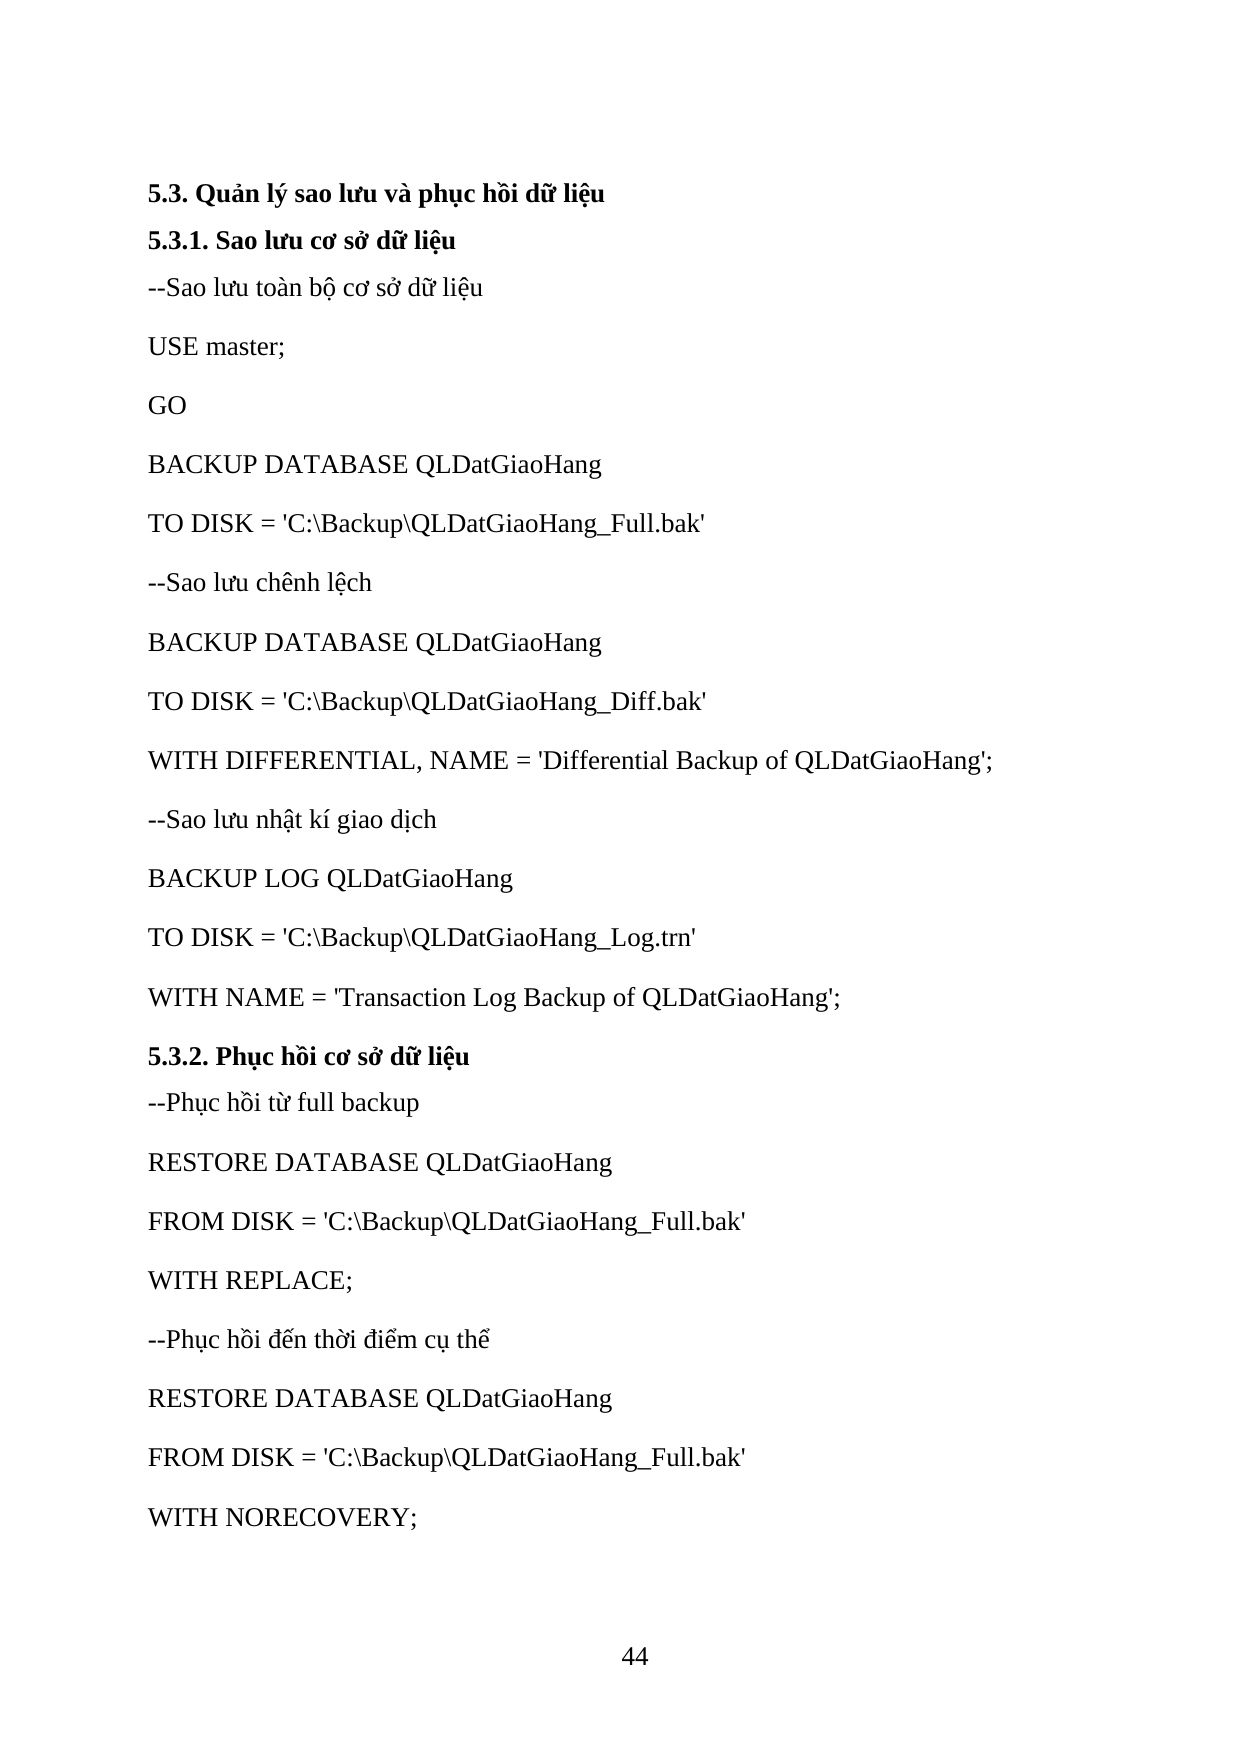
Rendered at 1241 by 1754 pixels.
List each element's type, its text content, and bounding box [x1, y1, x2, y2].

text --Phục hồi đến thời điểm cụ thể [148, 1323, 1122, 1354]
text RESTORE DATABASE QLDatGiaoHang [148, 1382, 1122, 1413]
text FROM DISK = 'C:\Backup\QLDatGiaoHang_Full.bak' [148, 1205, 1122, 1236]
text BACKUP DATABASE QLDatGiaoHang [148, 448, 1122, 479]
subtitle 5.3.1. Sao lưu cơ sở dữ liệu [148, 224, 1122, 255]
text RESTORE DATABASE QLDatGiaoHang [148, 1146, 1122, 1177]
text BACKUP DATABASE QLDatGiaoHang [148, 626, 1122, 657]
text TO DISK = 'C:\Backup\QLDatGiaoHang_Full.bak' [148, 507, 1122, 538]
text BACKUP LOG QLDatGiaoHang [148, 862, 1122, 893]
text WITH NAME = 'Transaction Log Backup of QLDatGiaoHang'; [148, 981, 1122, 1012]
subtitle 5.3.2. Phục hồi cơ sở dữ liệu [148, 1040, 1122, 1071]
subtitle 5.3. Quản lý sao lưu và phục hồi dữ liệu [148, 177, 1122, 208]
text WITH NORECOVERY; [148, 1501, 1122, 1532]
text USE master; [148, 330, 1122, 361]
text TO DISK = 'C:\Backup\QLDatGiaoHang_Diff.bak' [148, 685, 1122, 716]
text --Phục hồi từ full backup [148, 1086, 1122, 1118]
text --Sao lưu chênh lệch [148, 566, 1122, 598]
text WITH REPLACE; [148, 1264, 1122, 1295]
text --Sao lưu nhật kí giao dịch [148, 803, 1122, 834]
text --Sao lưu toàn bộ cơ sở dữ liệu [148, 271, 1122, 302]
text WITH DIFFERENTIAL, NAME = 'Differential Backup of QLDatGiaoHang'; [148, 744, 1122, 775]
text GO [148, 389, 1122, 420]
text FROM DISK = 'C:\Backup\QLDatGiaoHang_Full.bak' [148, 1441, 1122, 1473]
text TO DISK = 'C:\Backup\QLDatGiaoHang_Log.trn' [148, 921, 1122, 953]
